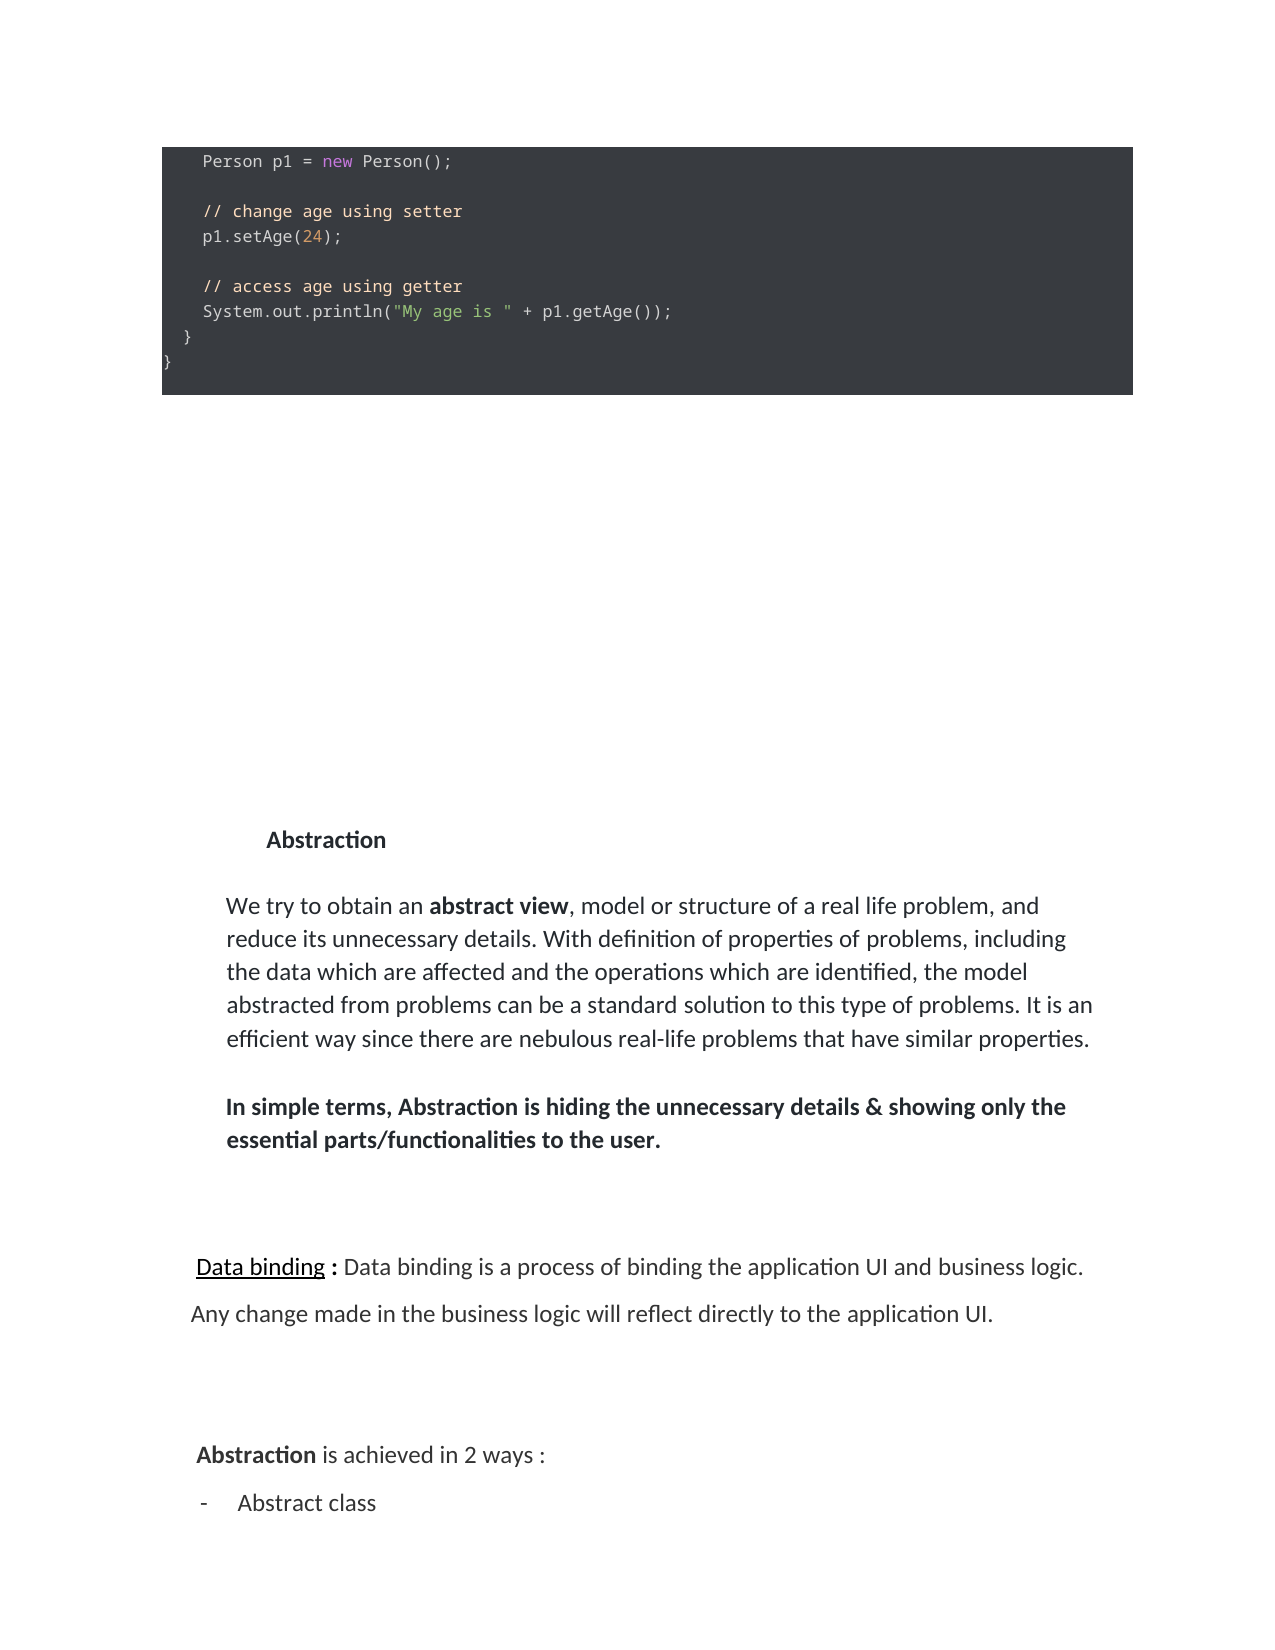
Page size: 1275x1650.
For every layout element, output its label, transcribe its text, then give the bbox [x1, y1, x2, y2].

text } [162, 347, 1133, 372]
text } [162, 322, 1133, 347]
text System.out.println("My age is " + p1.getAge()); [162, 297, 1133, 322]
list Abstract class [200, 1487, 1121, 1517]
text Person p1 = new Person(); [162, 147, 1133, 172]
text p1.setAge(24); [162, 222, 1133, 247]
text We try to obtain an abstract view, model or structure of a real life problem, and reduce its unnecessary details. With definition of properties of problems, including the data which are affected and the operations which are identified, the model abstracted from problems can be a standard solution to this type of problems. It is an efficient way since there are nebulous real-life problems that have similar properties. [226, 890, 1105, 1053]
text Abstraction [192, 824, 1133, 855]
text Abstraction is achieved in 2 ways : [191, 1440, 1121, 1470]
text In simple terms, Abstraction is hiding the unnecessary details & showing only the essential parts/functionalities to the user. [226, 1091, 1105, 1154]
text // access age using getter [162, 272, 1133, 297]
text // change age using setter [162, 197, 1133, 222]
